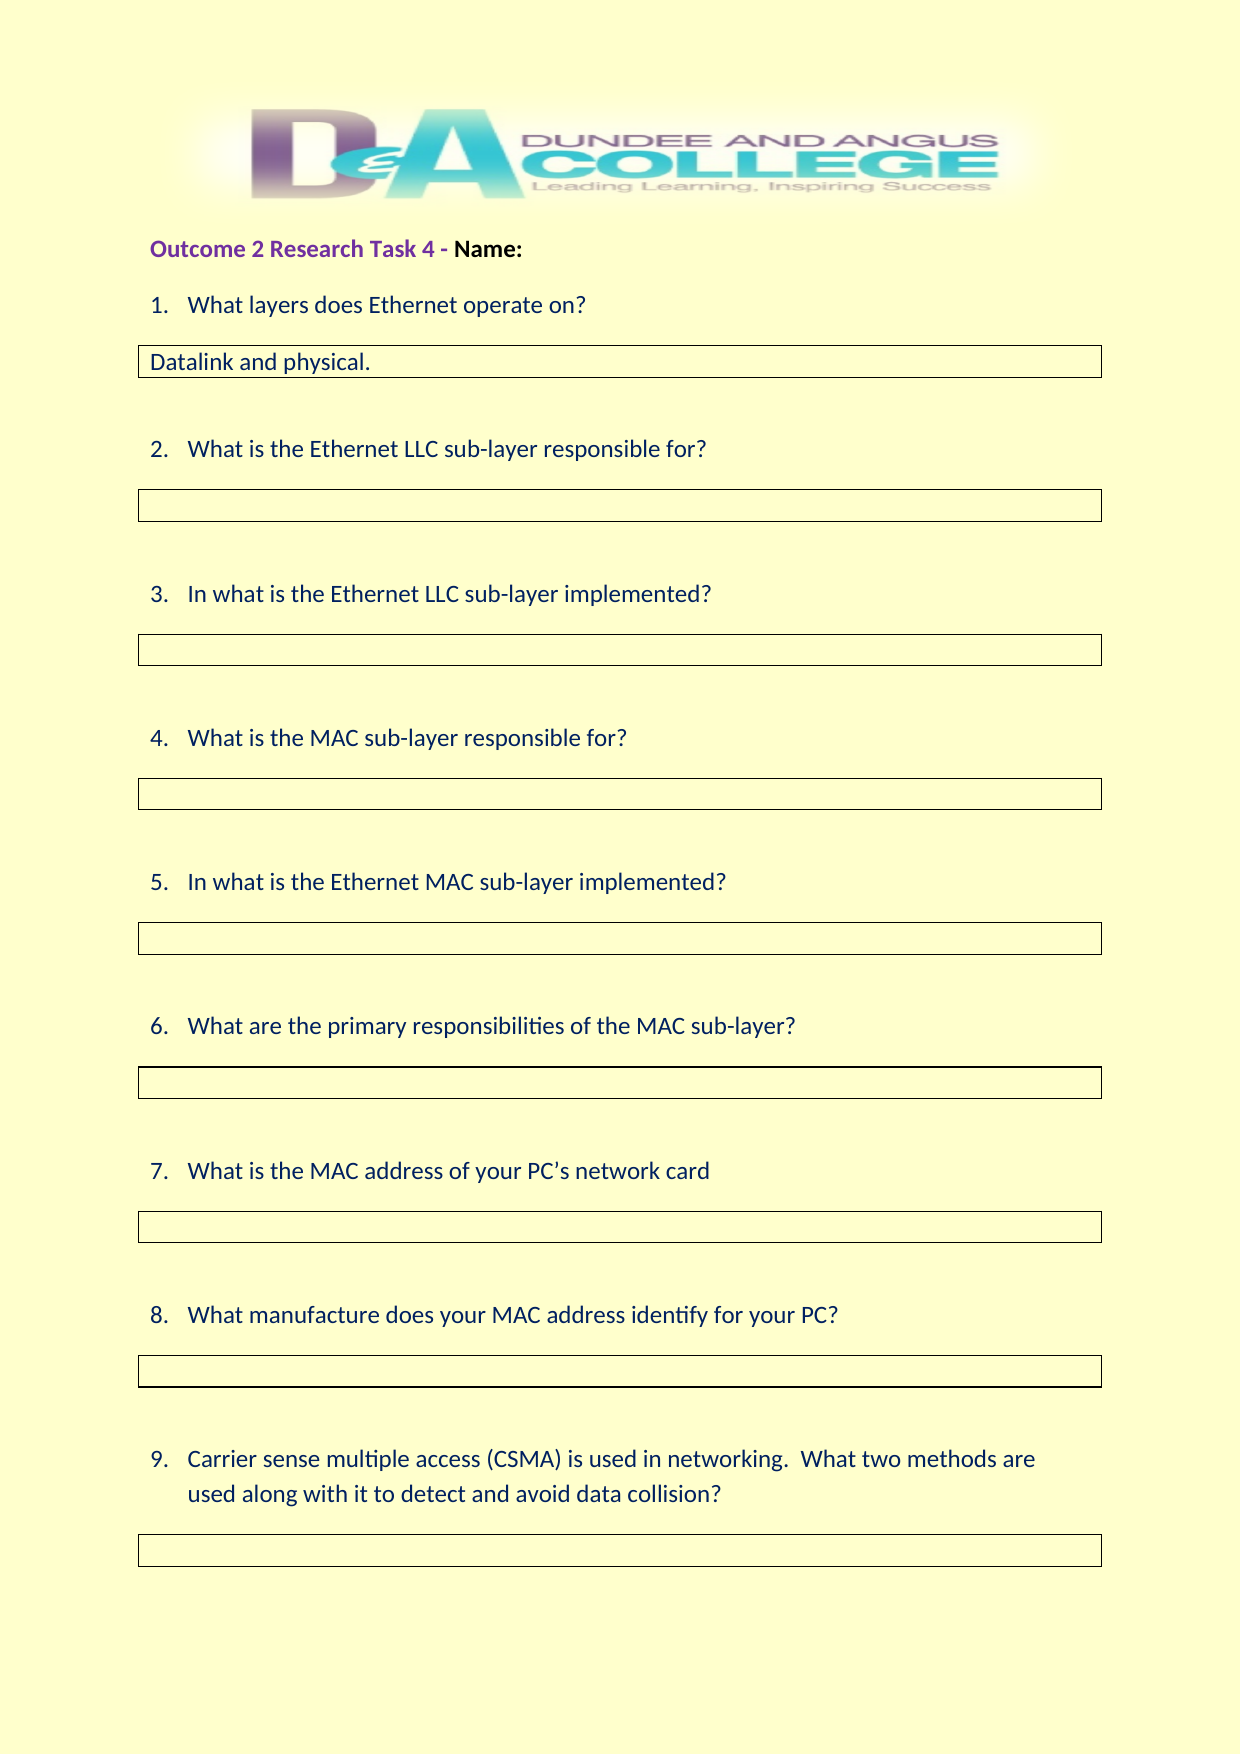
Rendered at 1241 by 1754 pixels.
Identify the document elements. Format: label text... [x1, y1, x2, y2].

table_header [139, 1212, 1101, 1242]
table_header [139, 490, 1101, 521]
list Carrier sense multiple access (CSMA) is used in networking. What two methods are used along with it to detect and avoid data collision? [150, 1443, 1090, 1509]
list What is the MAC address of your PC’s network card [150, 1155, 1090, 1185]
list What are the primary responsibilities of the MAC sub-layer? [150, 1011, 1090, 1041]
table_header [139, 1535, 1101, 1566]
list What is the MAC sub-layer responsible for? [150, 722, 1090, 752]
list What manufacture does your MAC address identify for your PC? [150, 1299, 1090, 1329]
table_header [139, 923, 1101, 954]
table_header [139, 779, 1101, 809]
list What is the Ethernet LLC sub-layer responsible for? [150, 433, 1090, 464]
table_header Datalink and physical. [139, 346, 1101, 377]
list What layers does Ethernet operate on? [150, 289, 1090, 320]
text Outcome 2 Research Task 4 - Name: [150, 233, 1090, 264]
table_header [139, 1068, 1101, 1098]
list In what is the Ethernet LLC sub-layer implemented? [150, 578, 1090, 608]
table_header [139, 1356, 1101, 1386]
list In what is the Ethernet MAC sub-layer implemented? [150, 866, 1090, 897]
table_header [139, 635, 1101, 665]
